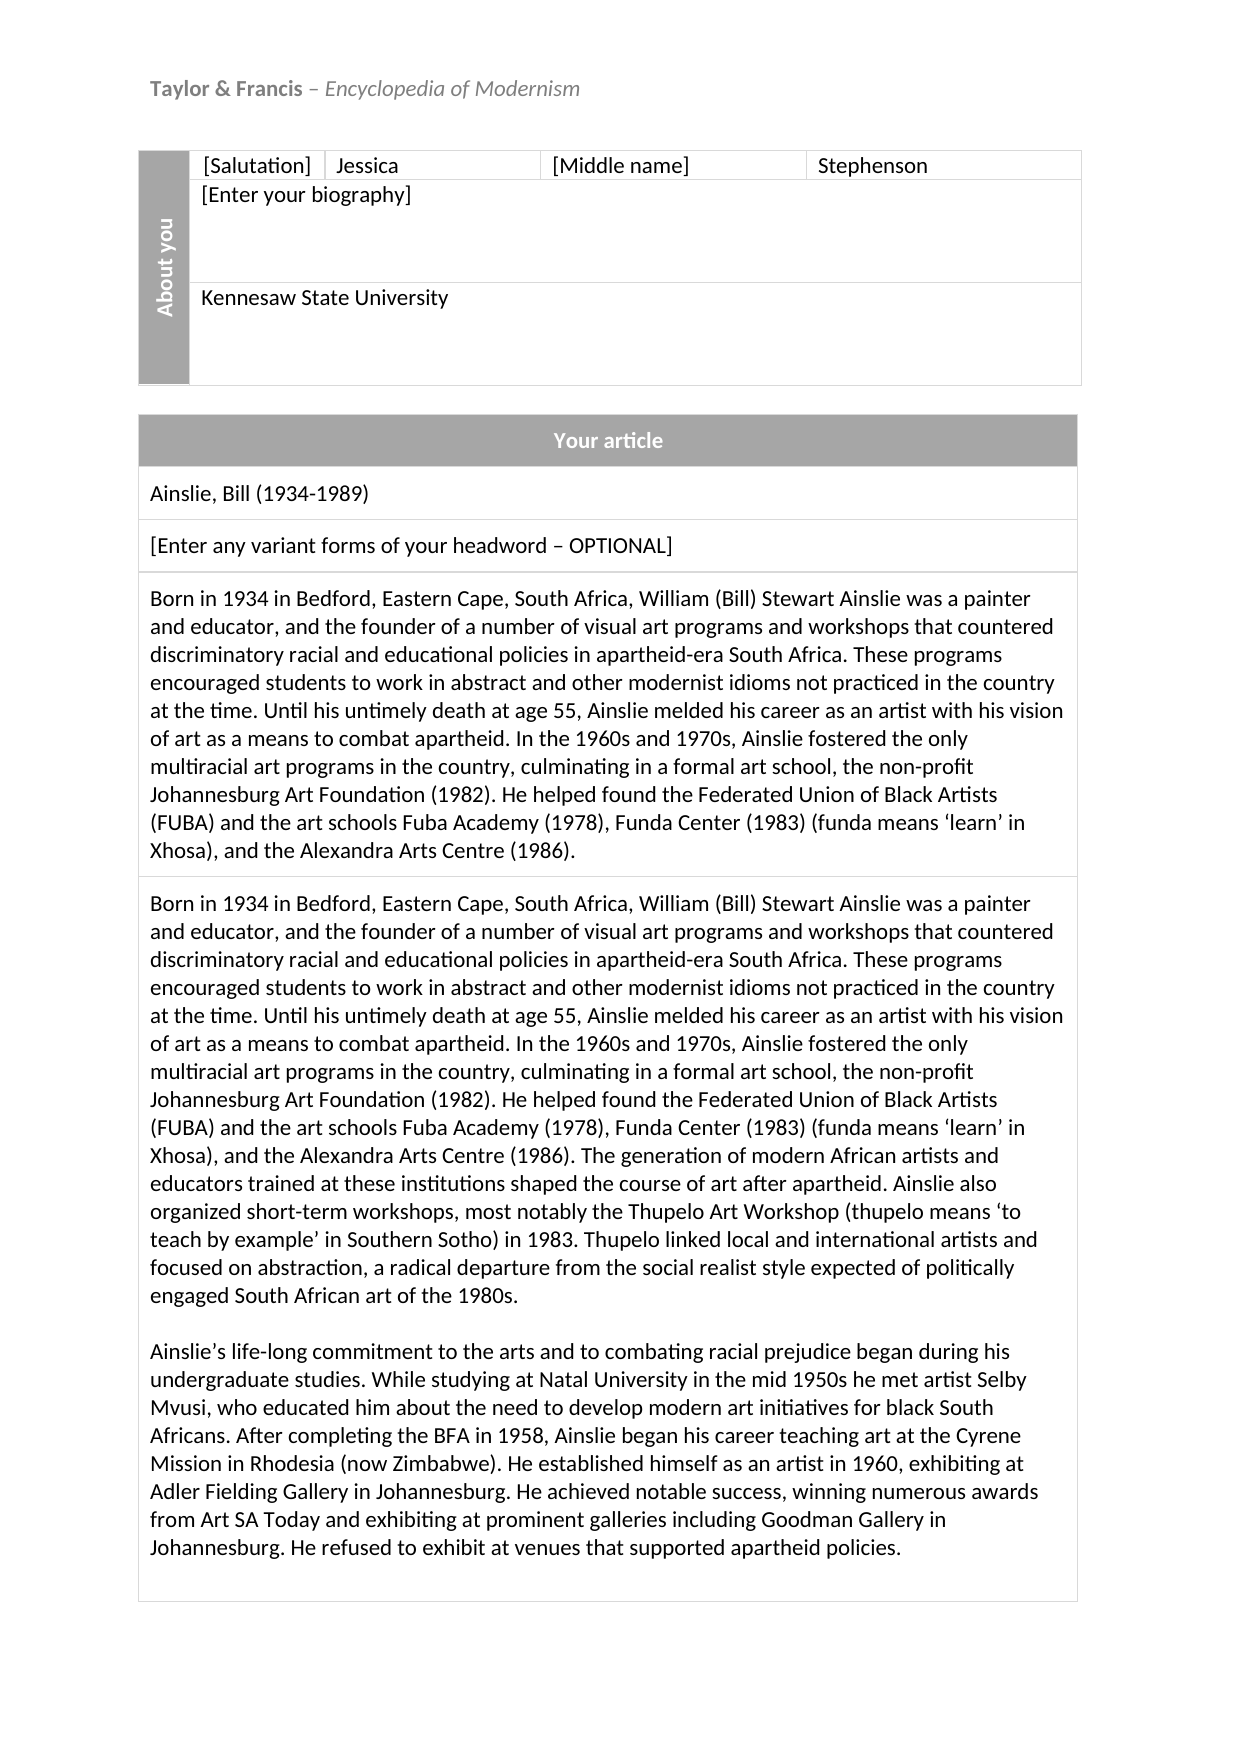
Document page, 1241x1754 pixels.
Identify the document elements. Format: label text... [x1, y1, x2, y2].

table_header About you [139, 151, 189, 384]
table_header Your article [139, 415, 1077, 466]
